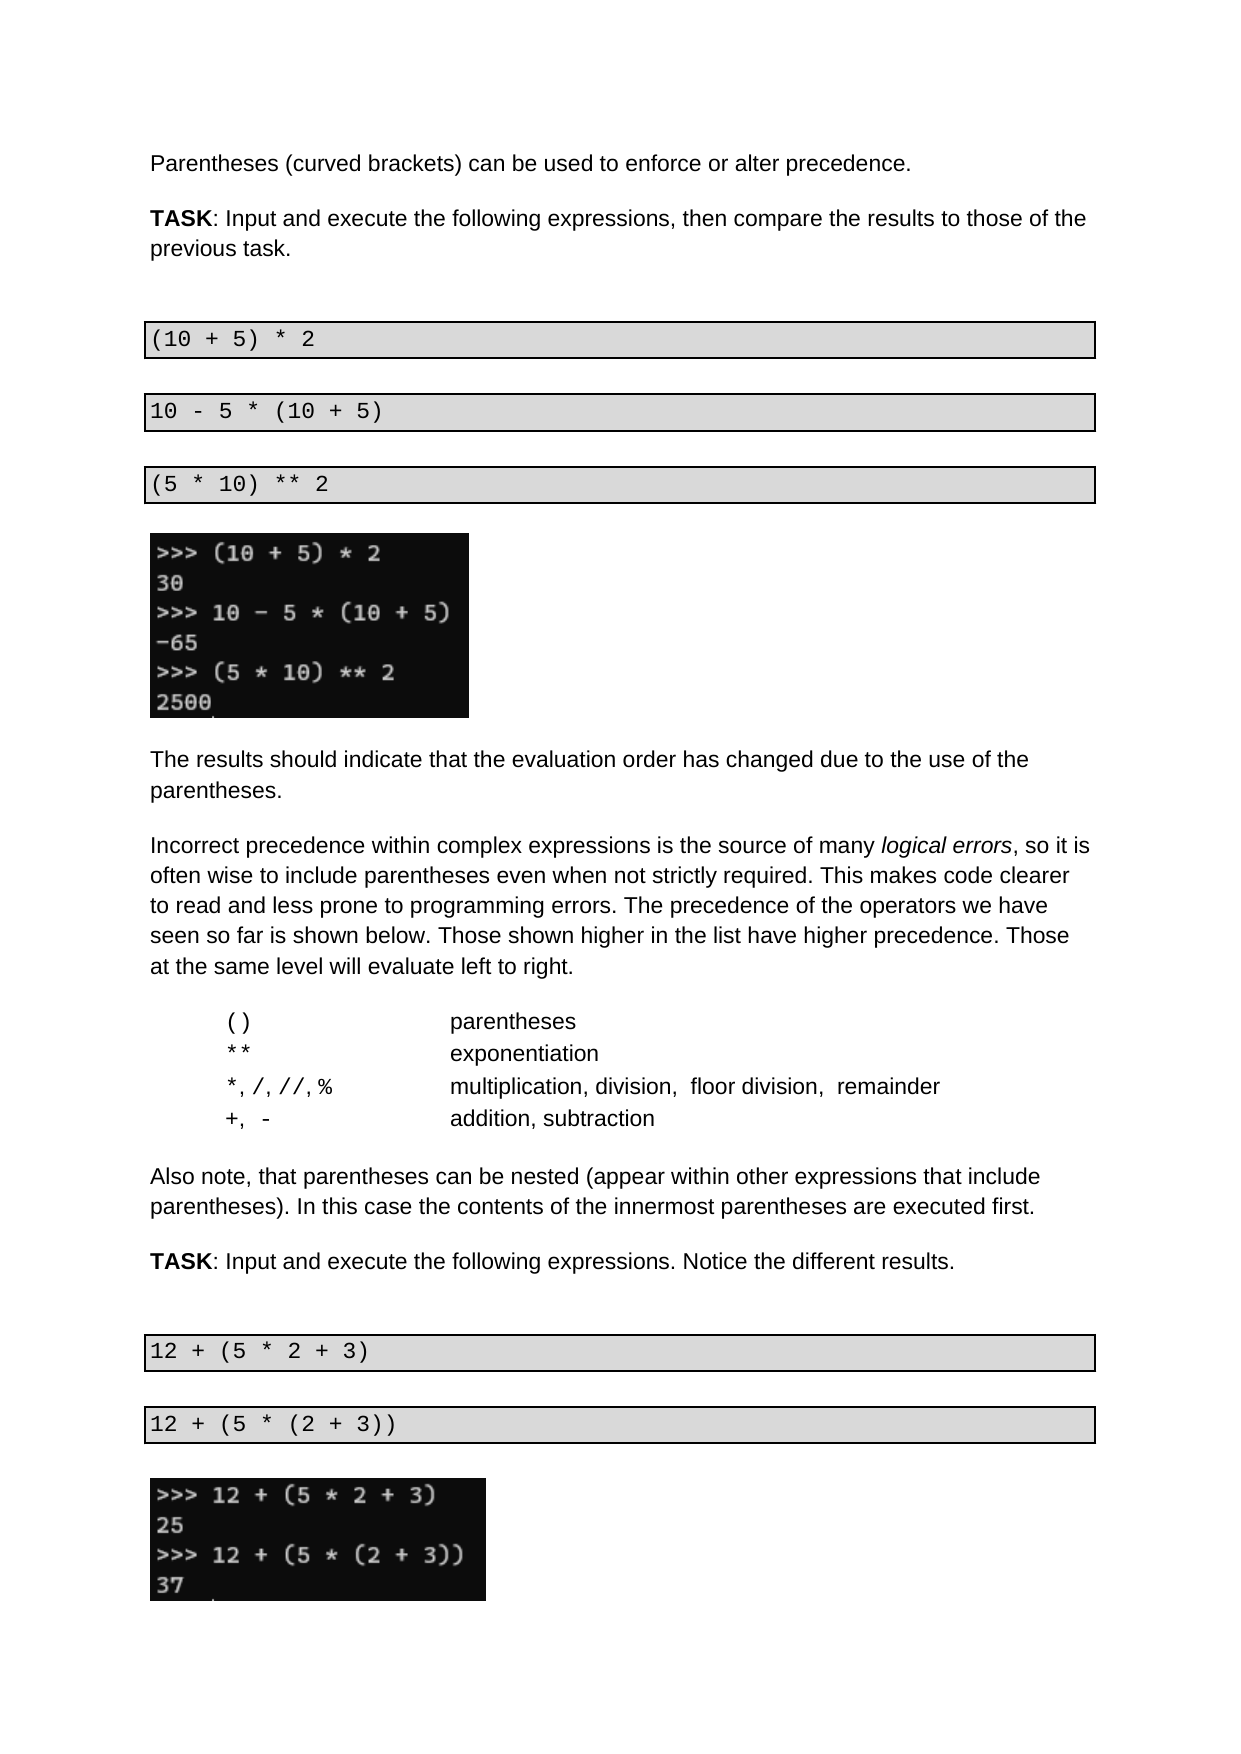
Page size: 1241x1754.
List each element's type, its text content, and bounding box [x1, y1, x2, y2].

text +, - addition, subtraction [150, 1105, 1090, 1134]
text TASK: Input and execute the following expressions. Notice the different results. [150, 1248, 1090, 1274]
picture [150, 1478, 486, 1601]
text TASK: Input and execute the following expressions, then compare the results to those of the previous task. [150, 205, 1090, 262]
text Also note, that parentheses can be nested (appear within other expressions that include parentheses). In this case the contents of the innermost parentheses are executed first. [150, 1163, 1090, 1219]
text ** exponentiation [150, 1040, 1090, 1069]
text (5 * 10) ** 2 [146, 468, 1094, 502]
picture [150, 533, 469, 718]
text Parentheses (curved brackets) can be used to enforce or alter precedence. [150, 150, 1090, 176]
text 12 + (5 * (2 + 3)) [146, 1408, 1094, 1442]
text Incorrect precedence within complex expressions is the source of many logical errors, so it is often wise to include parentheses even when not strictly required. This makes code clearer to read and less prone to programming errors. The precedence of the operators we have seen so far is shown below. Those shown higher in the list have higher precedence. Those at the same level will evaluate left to right. [150, 832, 1090, 979]
text 12 + (5 * 2 + 3) [146, 1336, 1094, 1370]
text 10 - 5 * (10 + 5) [146, 395, 1094, 430]
text *, /, //, % multiplication, division, floor division, remainder [150, 1073, 1090, 1101]
text (10 + 5) * 2 [146, 323, 1094, 357]
text The results should indicate that the evaluation order has changed due to the use of the parentheses. [150, 746, 1090, 803]
text () parentheses [150, 1008, 1090, 1036]
